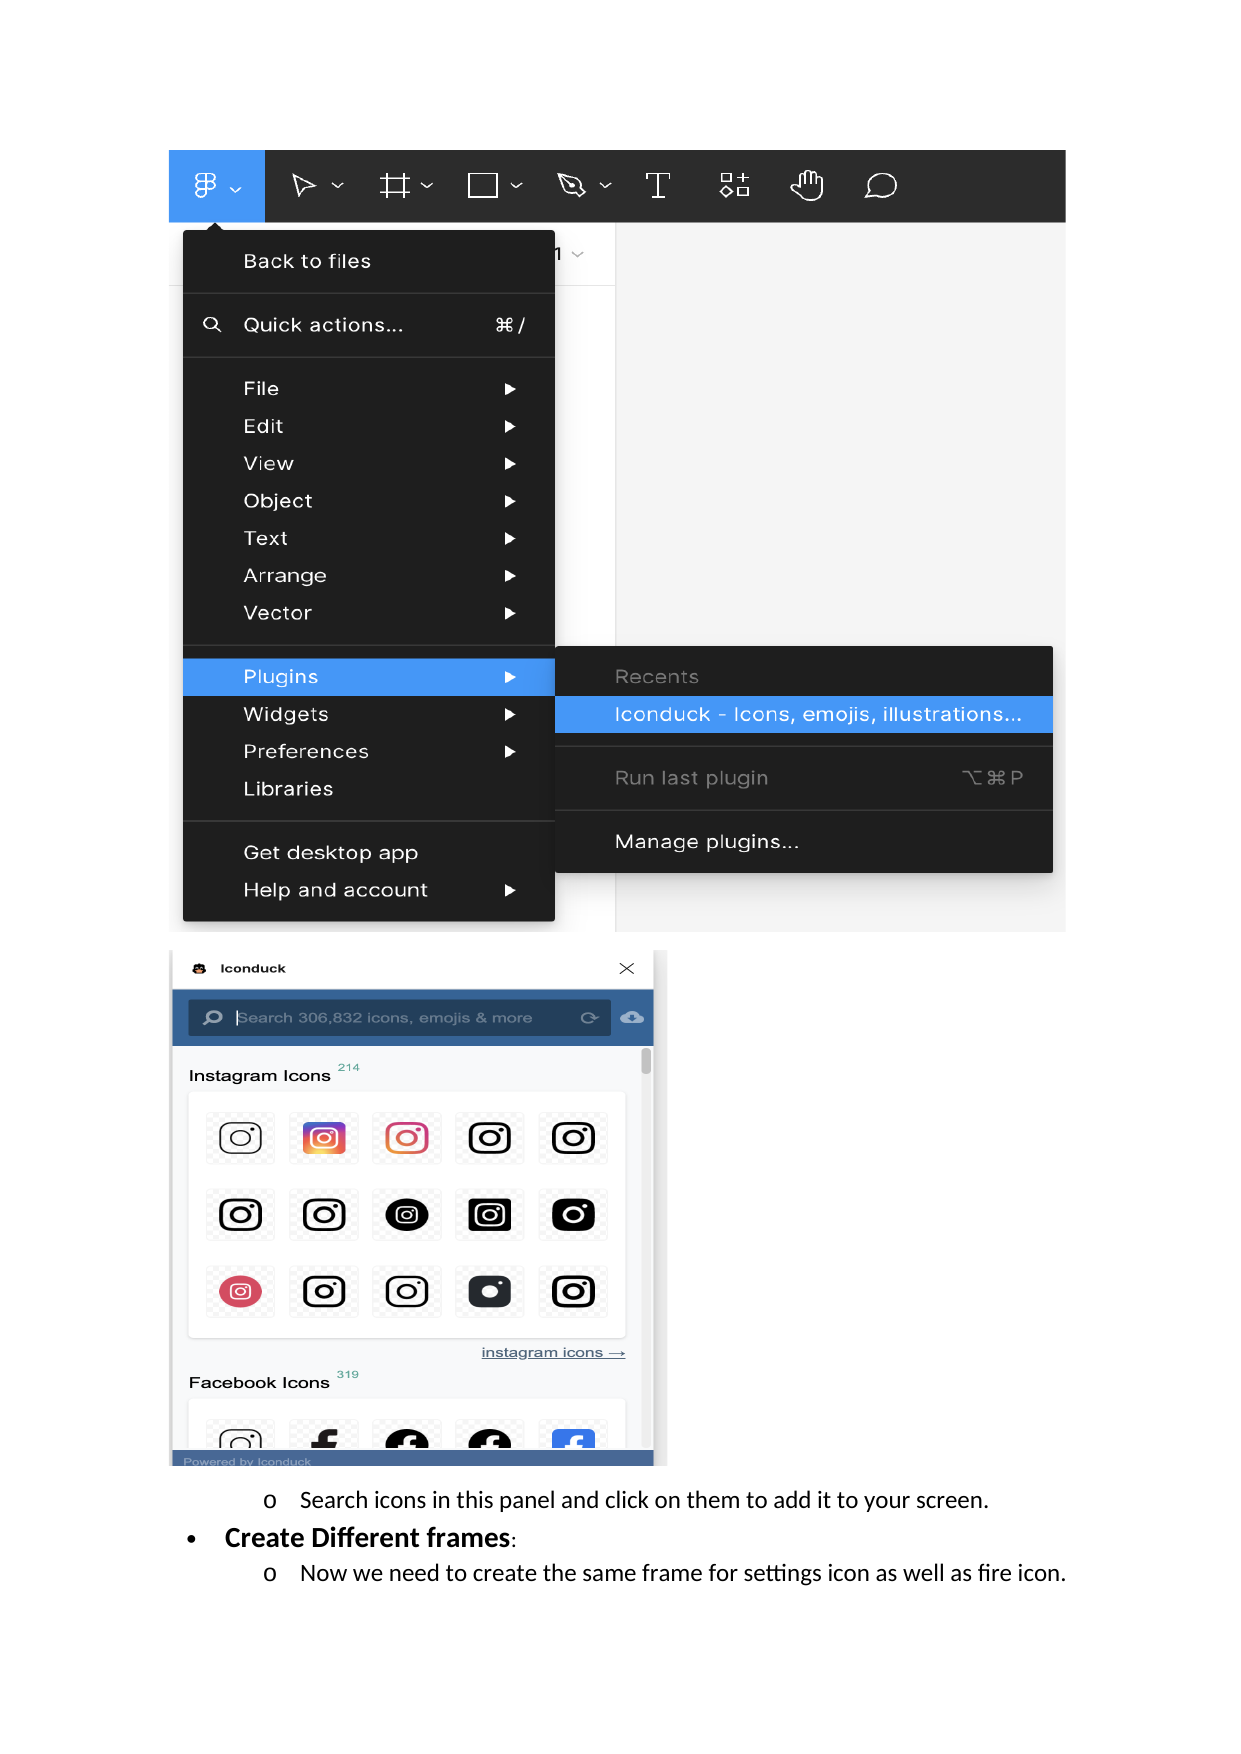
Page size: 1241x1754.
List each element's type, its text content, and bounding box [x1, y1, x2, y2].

list Now we need to create the same frame for settings icon as well as fire icon. [262, 1557, 1090, 1589]
list Search icons in this panel and click on them to add it to your screen. [262, 1484, 1090, 1516]
list Create Different frames: [187, 1519, 1090, 1554]
